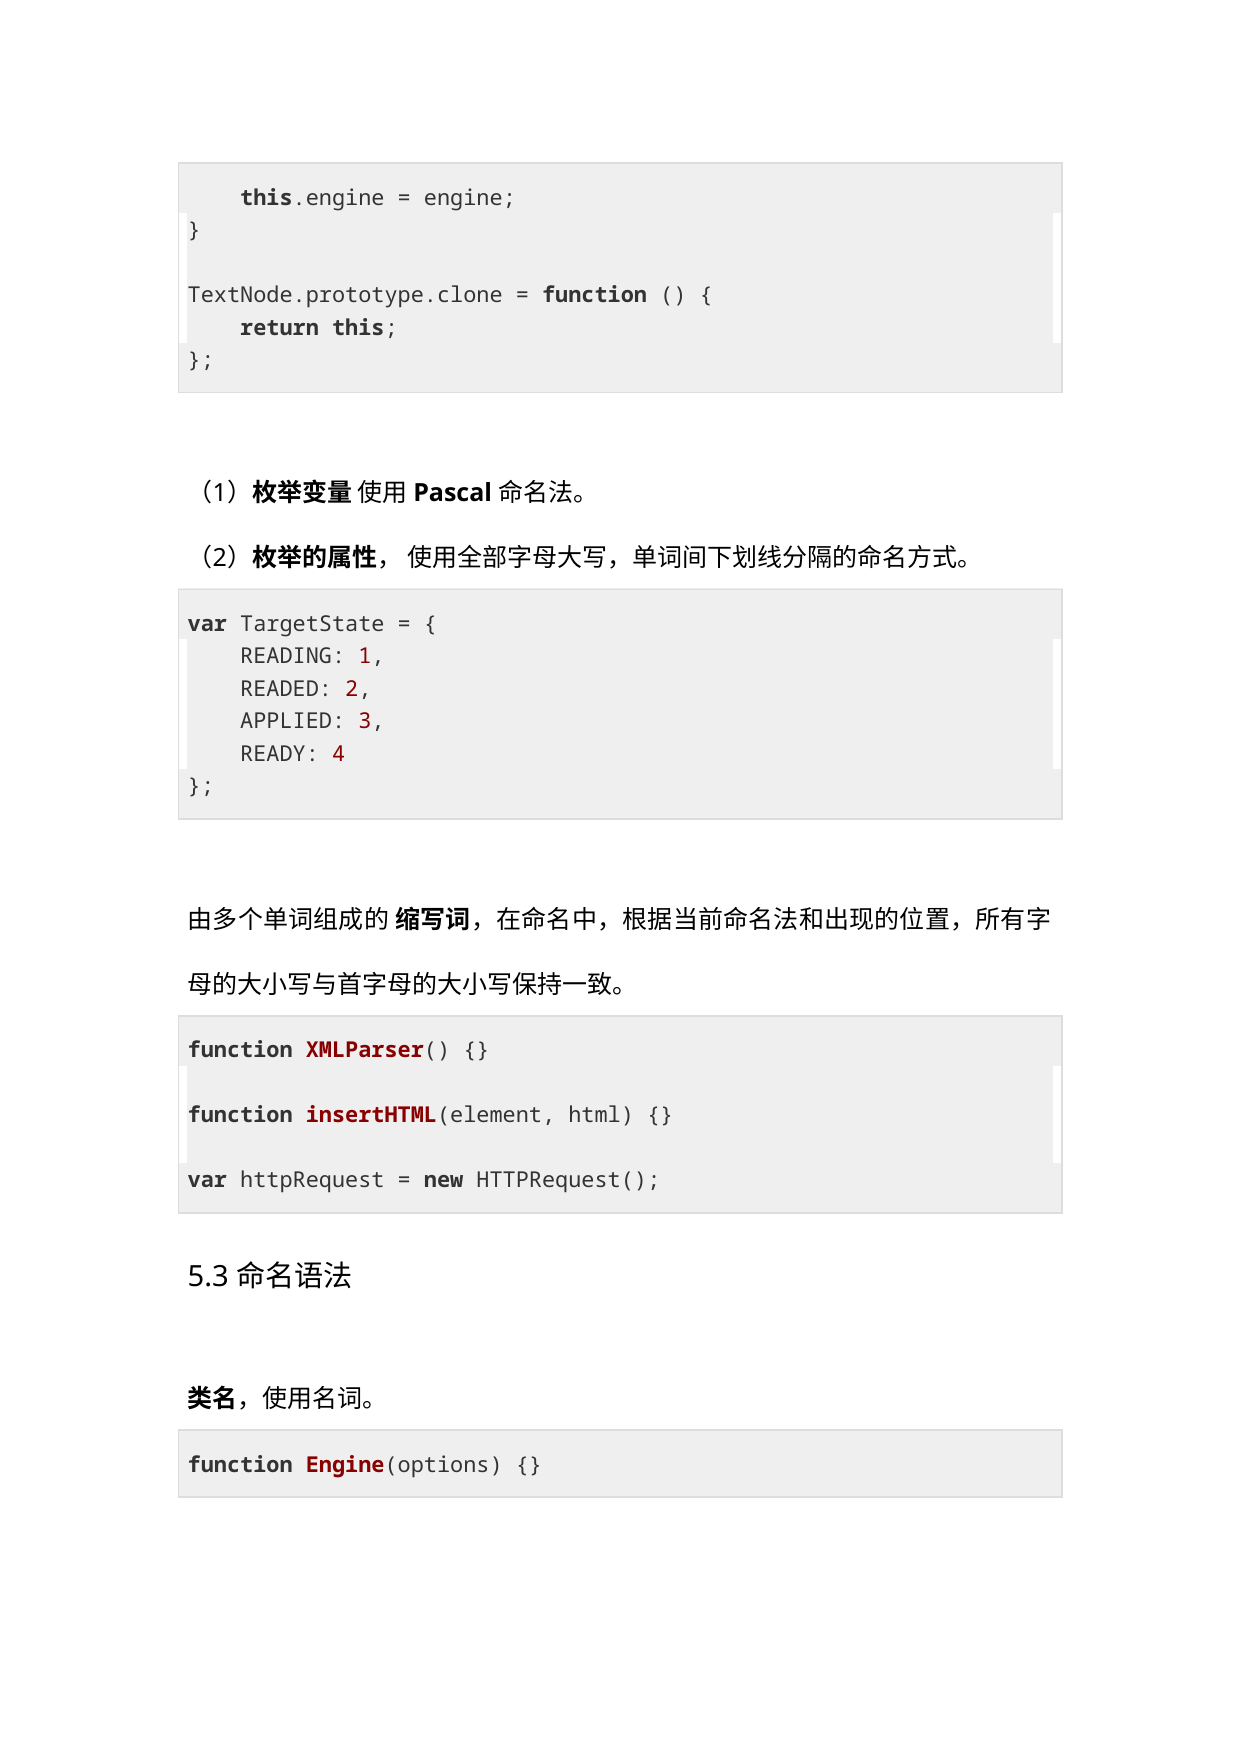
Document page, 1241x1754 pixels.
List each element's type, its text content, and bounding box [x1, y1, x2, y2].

text function XMLParser() {} [179, 1017, 1061, 1066]
text function insertHTML(element, html) {} [187, 1098, 1053, 1131]
text READY: 4 [187, 737, 1053, 751]
text （1）枚举变量 使用 Pascal 命名法。 [187, 458, 1053, 523]
text （2）枚举的属性， 使用全部字母大写，单词间下划线分隔的命名方式。 [187, 523, 1053, 588]
text }; [179, 751, 1061, 818]
text 由多个单词组成的 缩写词，在命名中，根据当前命名法和出现的位置，所有字母的大小写与首字母的大小写保持一致。 [187, 885, 1053, 1015]
text }; [179, 324, 1061, 392]
text READED: 2, [187, 672, 1053, 704]
text READING: 1, [187, 639, 1053, 672]
text this.engine = engine; [179, 164, 1061, 213]
text return this; [187, 310, 1053, 324]
text var TargetState = { [179, 590, 1061, 639]
text APPLIED: 3, [187, 704, 1053, 737]
subtitle 5.3 命名语法 [187, 1241, 1053, 1306]
text TextNode.prototype.clone = function () { [187, 278, 1053, 310]
text 类名，使用名词。 [187, 1364, 1053, 1429]
text var httpRequest = new HTTPRequest(); [179, 1145, 1061, 1212]
text } [187, 213, 1053, 245]
text function Engine(options) {} [179, 1431, 1061, 1496]
